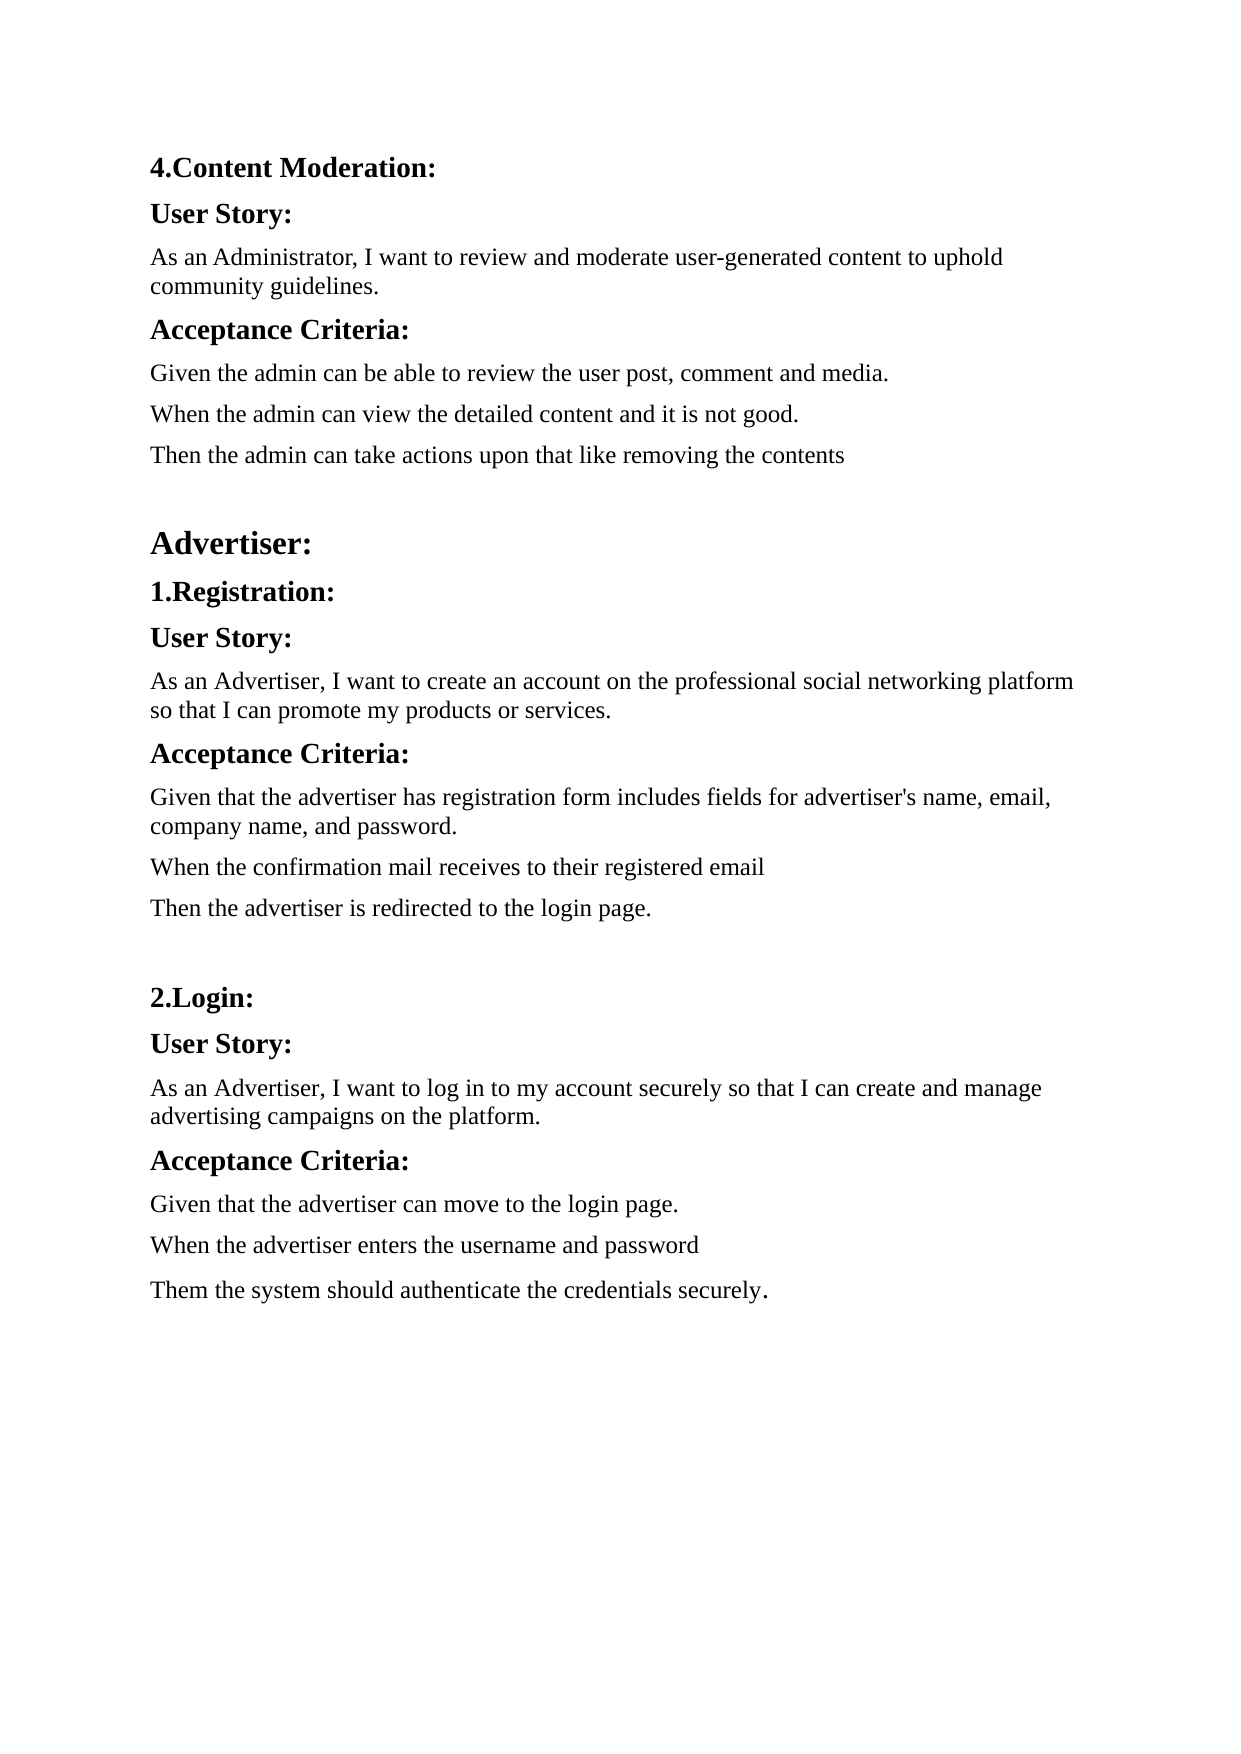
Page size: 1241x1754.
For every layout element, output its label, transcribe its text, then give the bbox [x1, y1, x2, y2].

text User Story: [150, 1027, 1090, 1060]
text Given the admin can be able to review the user post, comment and media. [150, 358, 1090, 387]
text Acceptance Criteria: [150, 1143, 1090, 1176]
text 4.Content Moderation: [150, 150, 1090, 183]
text As an Administrator, I want to review and moderate user-generated content to uphold community guidelines. [150, 242, 1090, 299]
text As an Advertiser, I want to log in to my account securely so that I can create and manage advertising campaigns on the platform. [150, 1073, 1090, 1130]
text When the admin can view the detailed content and it is not good. [150, 399, 1090, 428]
text Them the system should authenticate the credentials securely. [150, 1271, 1090, 1305]
text User Story: [150, 196, 1090, 229]
text Acceptance Criteria: [150, 736, 1090, 769]
text Then the advertiser is redirected to the login page. [150, 893, 1090, 922]
text User Story: [150, 620, 1090, 653]
text Acceptance Criteria: [150, 312, 1090, 346]
text Advertiser: [150, 523, 1090, 561]
text When the advertiser enters the username and password [150, 1230, 1090, 1259]
text 2.Login: [150, 981, 1090, 1014]
text As an Advertiser, I want to create an account on the professional social networking platform so that I can promote my products or services. [150, 666, 1090, 723]
text Given that the advertiser has registration form includes fields for advertiser's name, email, company name, and password. [150, 782, 1090, 839]
text Then the admin can take actions upon that like removing the contents [150, 441, 1090, 469]
text 1.Registration: [150, 574, 1090, 607]
text Given that the advertiser can move to the login page. [150, 1189, 1090, 1217]
text When the confirmation mail receives to their registered email [150, 852, 1090, 881]
